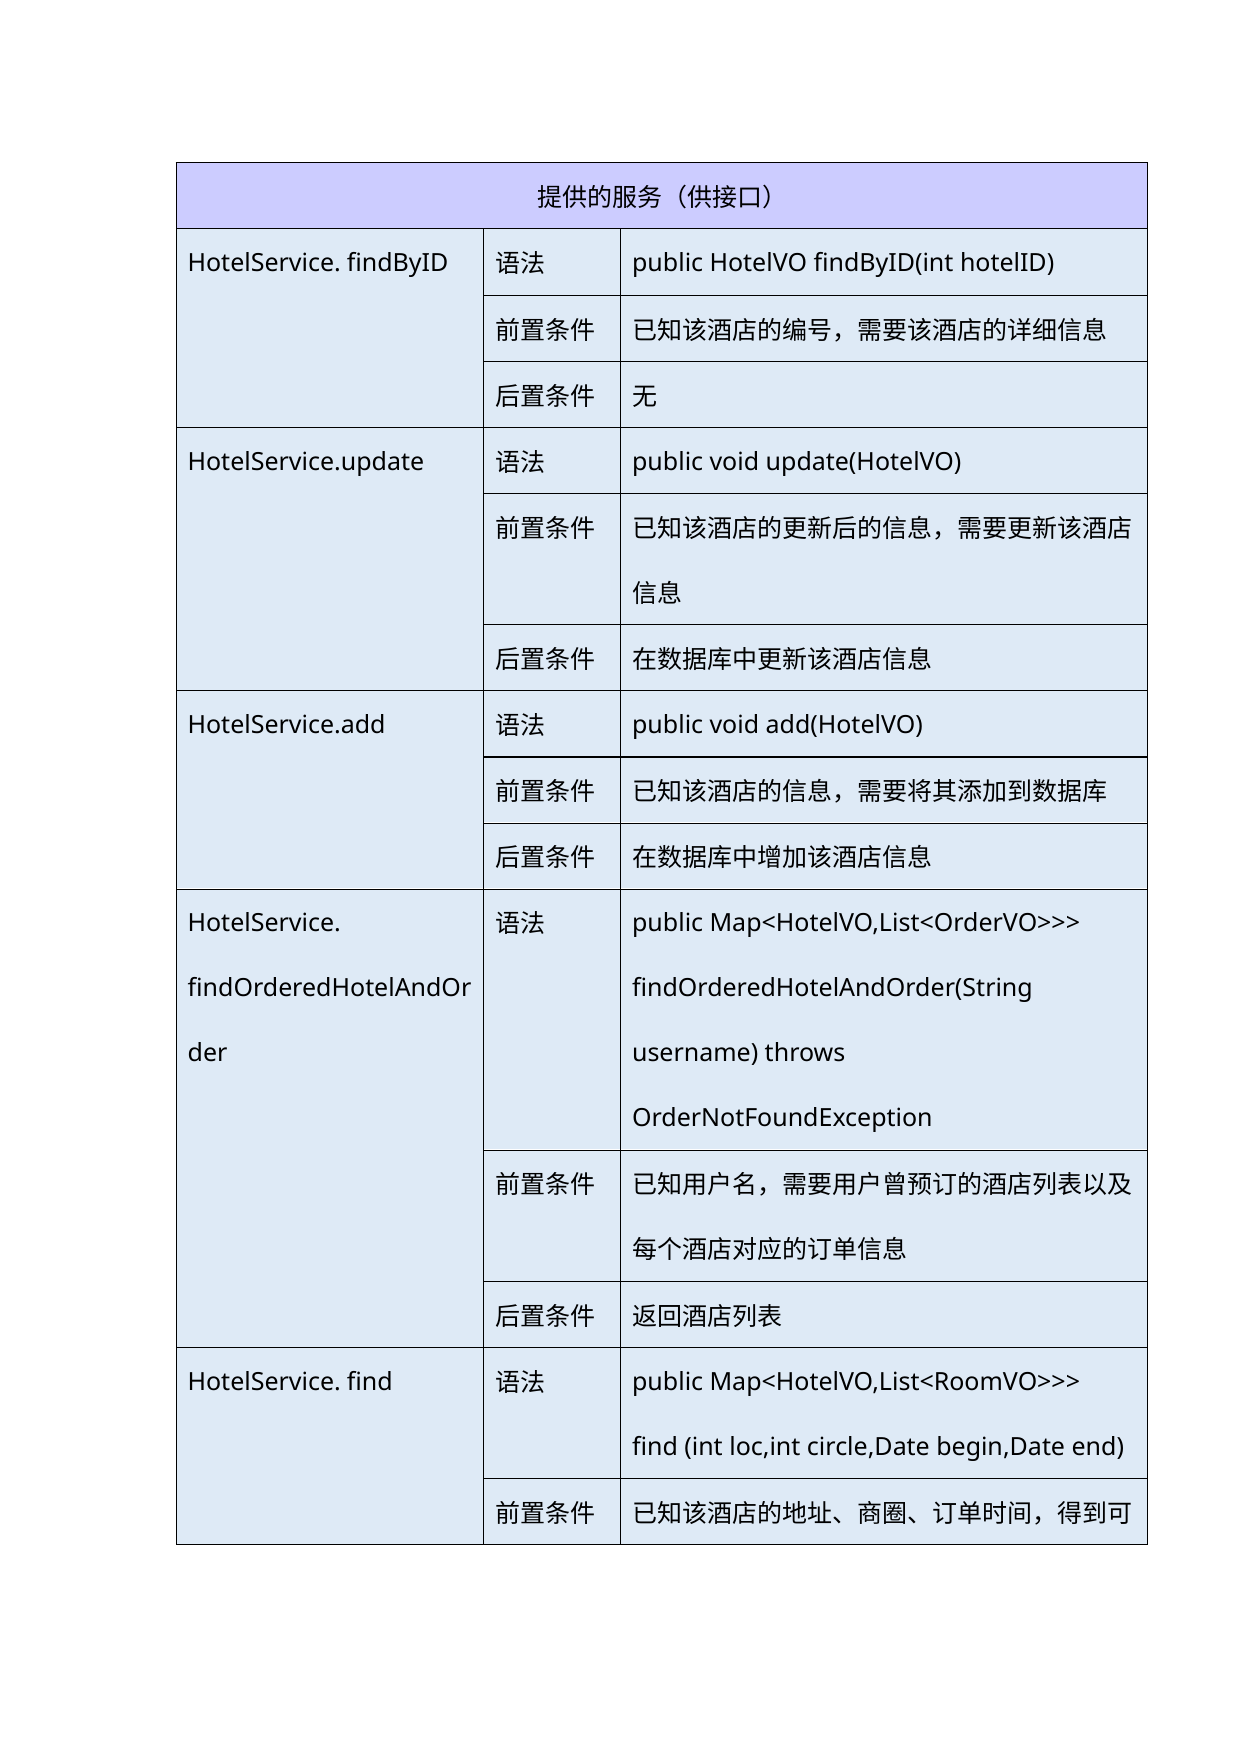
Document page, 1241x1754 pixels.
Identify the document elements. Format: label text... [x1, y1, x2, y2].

table_header 提供的服务（供接口） [177, 163, 1147, 228]
table_cell HotelService. findByID [177, 229, 483, 427]
table_cell 后置条件 [484, 362, 620, 427]
table_cell 语法 [484, 691, 620, 756]
table_cell 在数据库中增加该酒店信息 [621, 824, 1147, 888]
table_cell 后置条件 [484, 1282, 620, 1347]
table_cell public void add(HotelVO) [621, 691, 1147, 756]
table_cell 语法 [484, 1348, 620, 1478]
table_cell 已知该酒店的编号，需要该酒店的详细信息 [621, 296, 1147, 361]
table_cell 语法 [484, 890, 620, 1149]
table_cell public HotelVO findByID(int hotelID) [621, 229, 1147, 295]
table_cell 前置条件 [484, 758, 620, 822]
table_cell 已知用户名，需要用户曾预订的酒店列表以及每个酒店对应的订单信息 [621, 1151, 1147, 1281]
table_cell public Map<HotelVO,List<RoomVO>>> find (int loc,int circle,Date begin,Date end) [621, 1348, 1147, 1478]
table_cell HotelService.add [177, 691, 483, 888]
table_cell 在数据库中更新该酒店信息 [621, 625, 1147, 690]
table_cell 已知该酒店的更新后的信息，需要更新该酒店信息 [621, 494, 1147, 624]
table_cell 后置条件 [484, 625, 620, 690]
table_cell 语法 [484, 229, 620, 295]
table_cell 无 [621, 362, 1147, 427]
table_cell 语法 [484, 428, 620, 493]
table_cell 前置条件 [484, 1151, 620, 1281]
table_cell public Map<HotelVO,List<OrderVO>>> findOrderedHotelAndOrder(String username) throws OrderNotFoundException [621, 890, 1147, 1149]
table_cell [621, 1479, 1147, 1544]
table_cell 前置条件 [484, 494, 620, 624]
table_cell HotelService. findOrderedHotelAndOrder [177, 890, 483, 1347]
table_cell 后置条件 [484, 824, 620, 888]
table_cell HotelService. find [177, 1348, 483, 1544]
table_cell 前置条件 [484, 296, 620, 361]
table_cell 返回酒店列表 [621, 1282, 1147, 1347]
table_cell HotelService.update [177, 428, 483, 690]
table_cell public void update(HotelVO) [621, 428, 1147, 493]
table_cell 前置条件 [484, 1479, 620, 1544]
table_cell 已知该酒店的信息，需要将其添加到数据库 [621, 758, 1147, 822]
